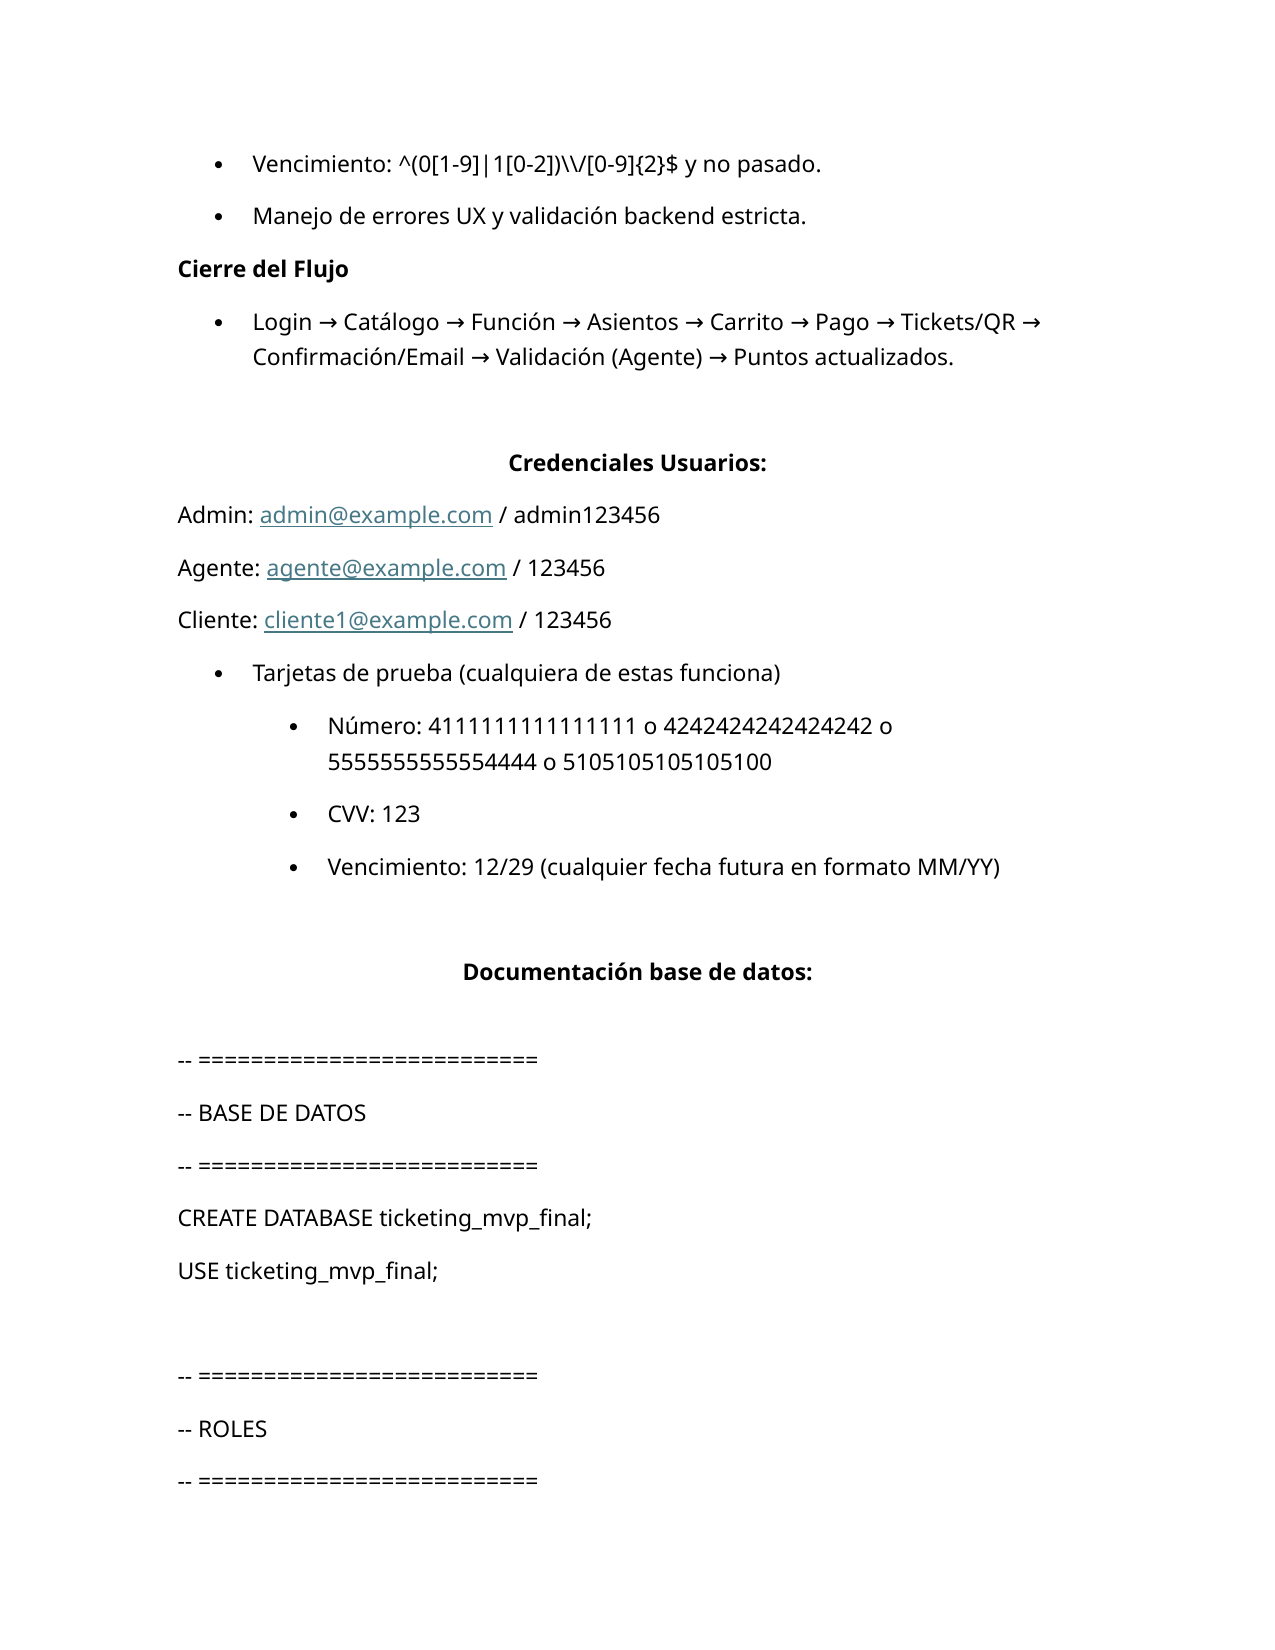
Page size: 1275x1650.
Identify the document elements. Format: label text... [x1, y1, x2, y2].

text -- ========================== [177, 1360, 1098, 1391]
text Documentación base de datos: [177, 956, 1098, 987]
text Credenciales Usuarios: [177, 447, 1098, 478]
text -- ========================== [177, 1008, 1098, 1076]
text Agente: agente@example.com / 123456 [177, 552, 1098, 583]
list Vencimiento: 12/29 (cualquier fecha futura en formato MM/YY) [290, 851, 1098, 882]
text Admin: admin@example.com / admin123456 [177, 499, 1098, 530]
text -- ========================== [177, 1465, 1098, 1497]
text Cierre del Flujo [177, 253, 1098, 284]
list Vencimiento: ^(0[1-9]|1[0-2])\\/[0-9]{2}$ y no pasado. [215, 148, 1098, 179]
text USE ticketing_mvp_final; [177, 1255, 1098, 1286]
list Tarjetas de prueba (cualquiera de estas funciona) [215, 657, 1098, 688]
list CVV: 123 [290, 798, 1098, 829]
list Login → Catálogo → Función → Asientos → Carrito → Pago → Tickets/QR → Confirmación/Email → Validación (Agente) → Puntos actualizados. [215, 305, 1098, 373]
list Número: 4111111111111111 o 4242424242424242 o 5555555555554444 o 5105105105105100 [290, 709, 1098, 777]
list Manejo de errores UX y validación backend estricta. [215, 200, 1098, 231]
text CREATE DATABASE ticketing_mvp_final; [177, 1202, 1098, 1233]
text -- ========================== [177, 1150, 1098, 1181]
text -- BASE DE DATOS [177, 1097, 1098, 1128]
text -- ROLES [177, 1413, 1098, 1444]
text Cliente: cliente1@example.com / 123456 [177, 604, 1098, 636]
